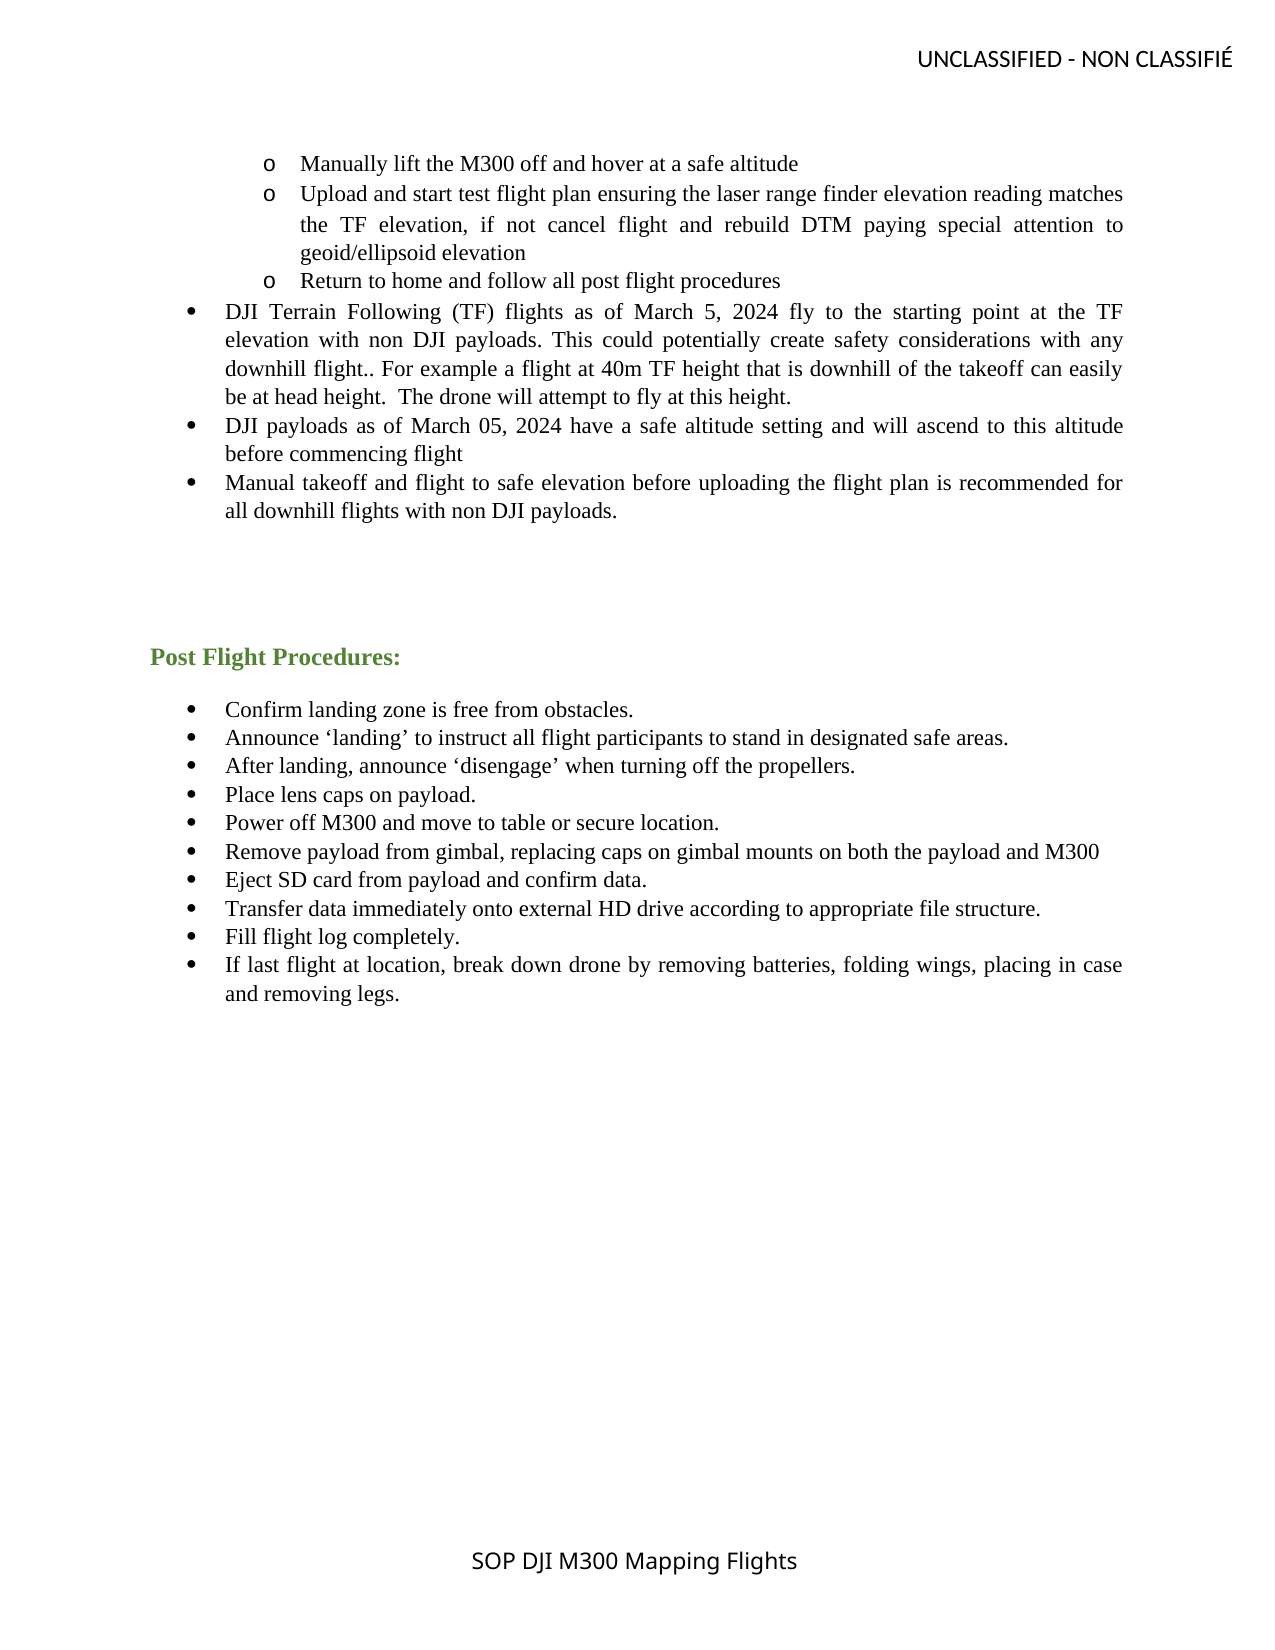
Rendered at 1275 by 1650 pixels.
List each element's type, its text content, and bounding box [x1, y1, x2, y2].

list Place lens caps on payload. [187, 781, 1125, 807]
list Upload and start test flight plan ensuring the laser range finder elevation reading matches the TF elevation, if not cancel flight and rebuild DTM paying special attention to geoid/ellipsoid elevation [262, 180, 1125, 266]
text Post Flight Procedures: [150, 642, 1125, 671]
list Announce ‘landing’ to instruct all flight participants to stand in designated safe areas. [187, 724, 1125, 750]
list DJI Terrain Following (TF) flights as of March 5, 2024 fly to the starting point at the TF elevation with non DJI payloads. This could potentially create safety considerations with any downhill flight.. For example a flight at 40m TF height that is downhill of the takeoff can easily be at head height. The drone will attempt to fly at this height. [187, 298, 1125, 410]
list Return to home and follow all post flight procedures [262, 268, 1125, 296]
list Manual takeoff and flight to safe elevation before uploading the flight plan is recommended for all downhill flights with non DJI payloads. [187, 469, 1125, 523]
list After landing, announce ‘disengage’ when turning off the propellers. [187, 752, 1125, 779]
list Manually lift the M300 off and hover at a safe altitude [262, 150, 1125, 178]
list DJI payloads as of March 05, 2024 have a safe altitude setting and will ascend to this altitude before commencing flight [187, 412, 1125, 467]
list If last flight at location, break down drone by removing batteries, folding wings, placing in case and removing legs. [187, 952, 1125, 1006]
list Eject SD card from payload and confirm data. [187, 866, 1125, 893]
list Fill flight log completely. [187, 923, 1125, 949]
list Remove payload from gimbal, replacing caps on gimbal mounts on both the payload and M300 [187, 838, 1125, 864]
list Power off M300 and move to table or secure location. [187, 809, 1125, 836]
list Transfer data immediately onto external HD drive according to appropriate file structure. [187, 895, 1125, 921]
list Confirm landing zone is free from obstacles. [187, 696, 1125, 722]
